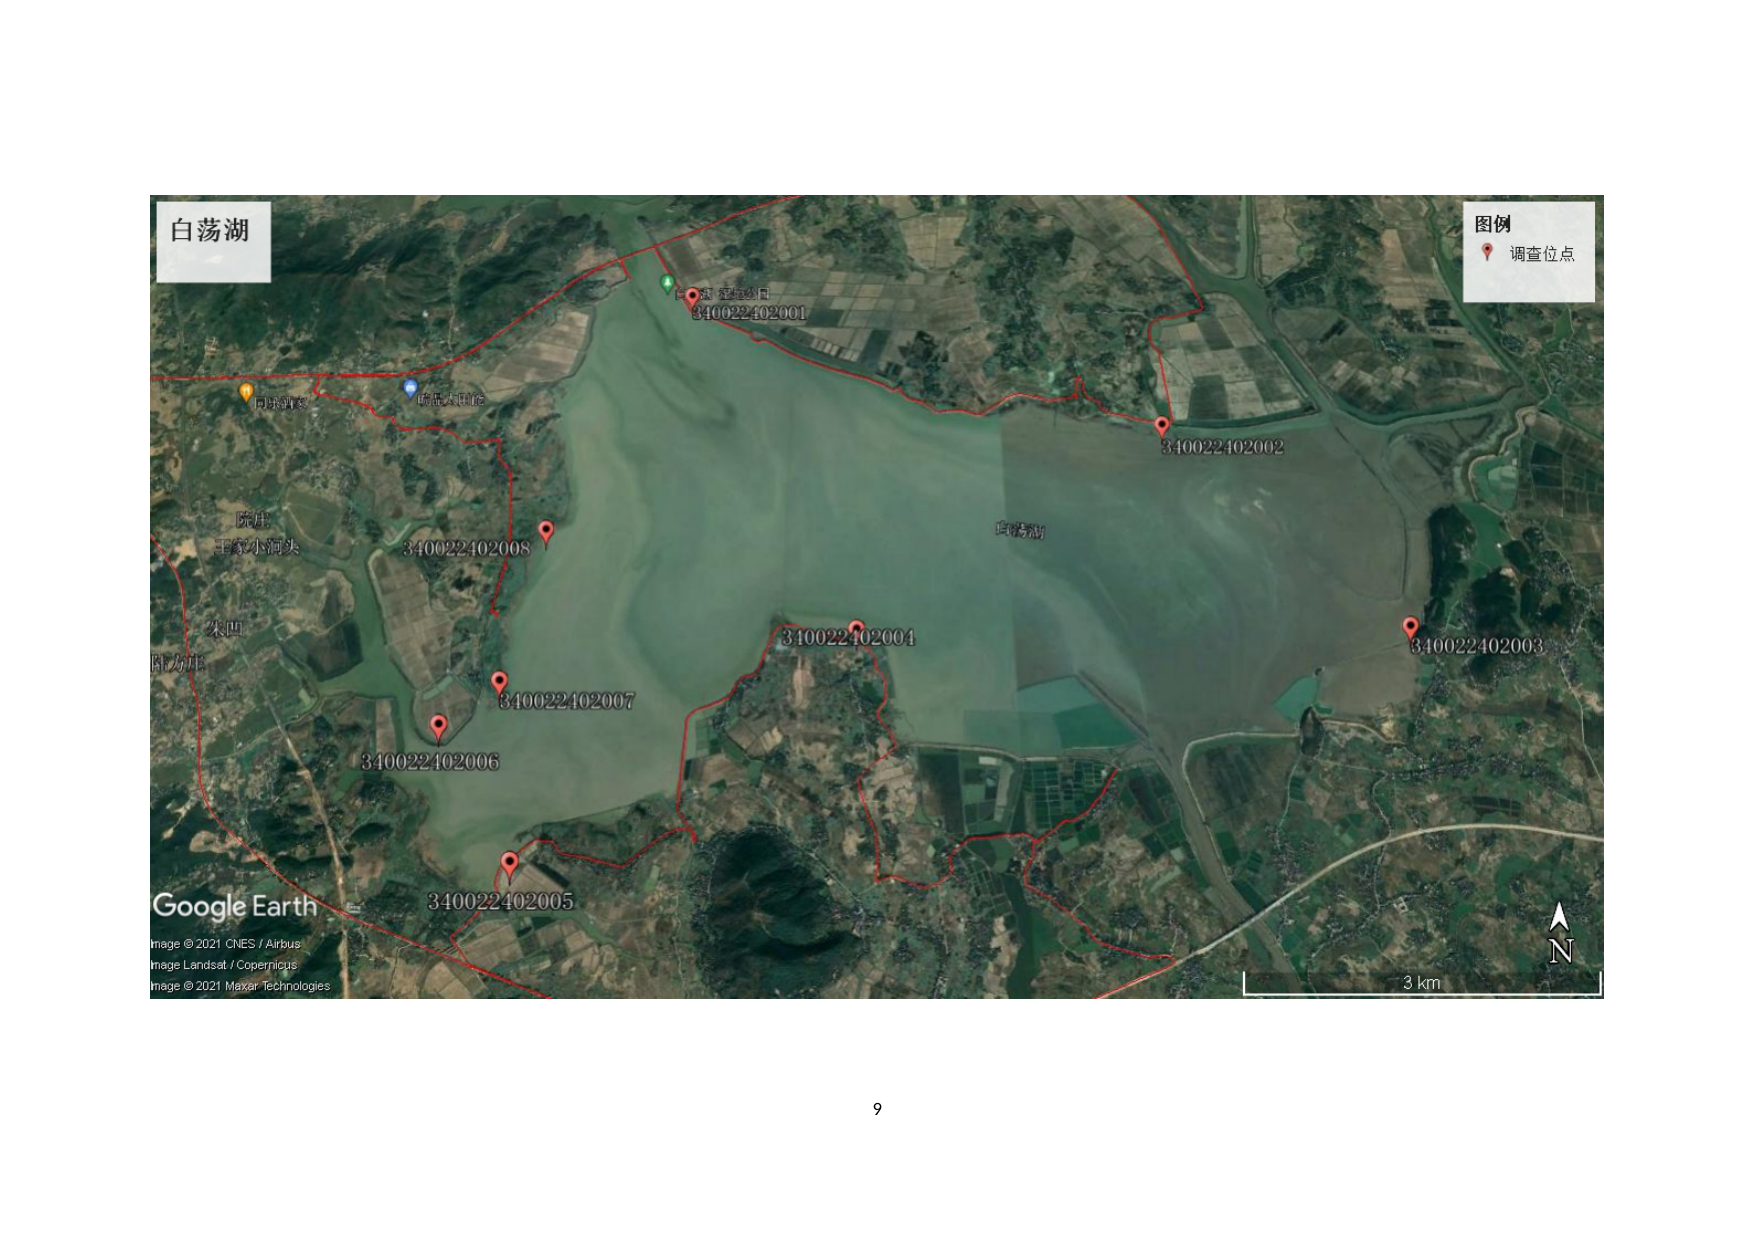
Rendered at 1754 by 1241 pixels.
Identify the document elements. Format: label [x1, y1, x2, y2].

picture [150, 195, 1604, 999]
